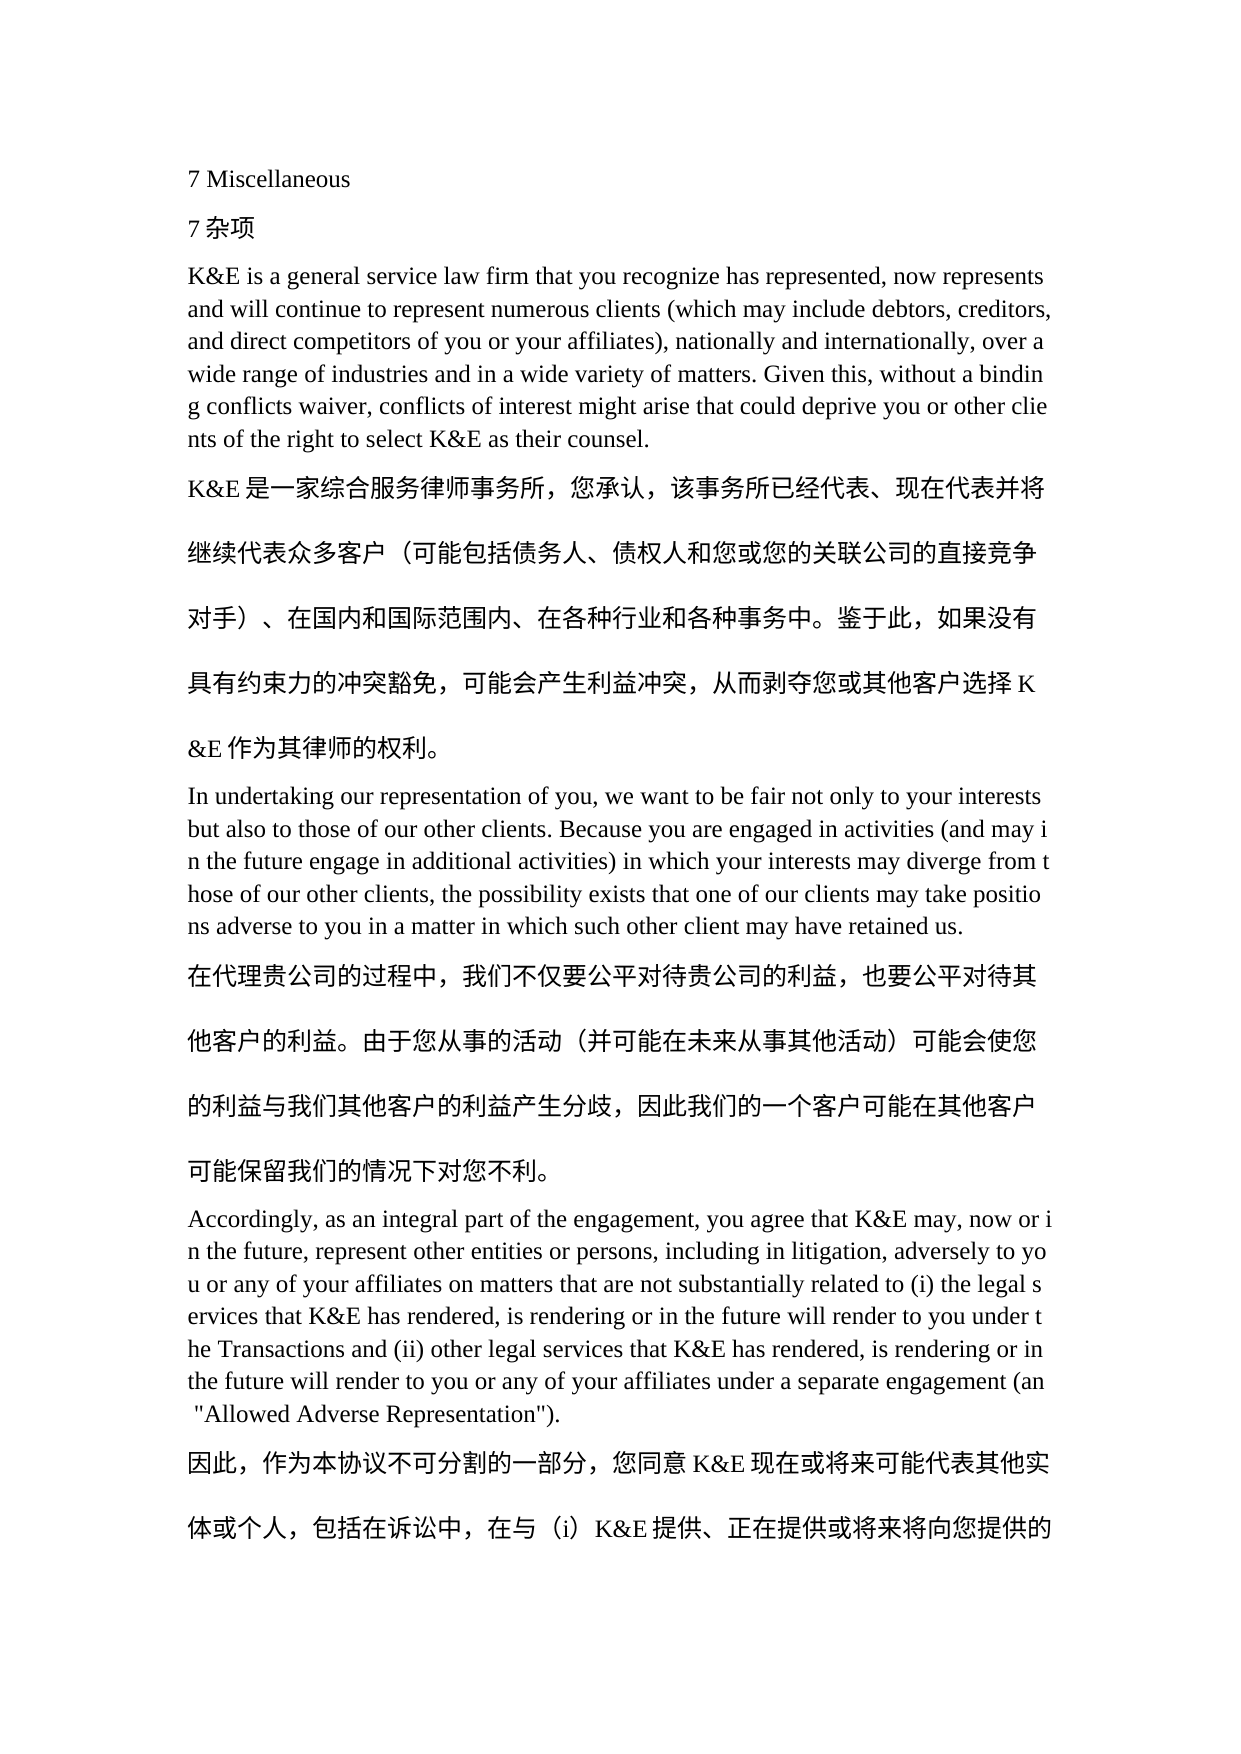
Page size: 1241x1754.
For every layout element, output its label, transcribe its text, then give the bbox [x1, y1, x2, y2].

text In undertaking our representation of you, we want to be fair not only to your interests but also to those of our other clients. Because you are engaged in activities (and may in the future engage in additional activities) in which your interests may diverge from those of our other clients, the possibility exists that one of our clients may take positions adverse to you in a matter in which such other client may have retained us. [187, 779, 1053, 942]
text 在代理贵公司的过程中，我们不仅要公平对待贵公司的利益，也要公平对待其他客户的利益。由于您从事的活动（并可能在未来从事其他活动）可能会使您的利益与我们其他客户的利益产生分歧，因此我们的一个客户可能在其他客户可能保留我们的情况下对您不利。 [187, 942, 1053, 1202]
text K&E is a general service law firm that you recognize has represented, now represents and will continue to represent numerous clients (which may include debtors, creditors, and direct competitors of you or your affiliates), nationally and internationally, over a wide range of industries and in a wide variety of matters. Given this, without a binding conflicts waiver, conflicts of interest might arise that could deprive you or other clients of the right to select K&E as their counsel. [187, 259, 1053, 454]
text Accordingly, as an integral part of the engagement, you agree that K&E may, now or in the future, represent other entities or persons, including in litigation, adversely to you or any of your affiliates on matters that are not substantially related to (i) the legal services that K&E has rendered, is rendering or in the future will render to you under the Transactions and (ii) other legal services that K&E has rendered, is rendering or in the future will render to you or any of your affiliates under a separate engagement (an "Allowed Adverse Representation"). [187, 1202, 1053, 1429]
text 7杂项 [187, 194, 1053, 259]
text K&E是一家综合服务律师事务所，您承认，该事务所已经代表、现在代表并将继续代表众多客户（可能包括债务人、债权人和您或您的关联公司的直接竞争对手）、在国内和国际范围内、在各种行业和各种事务中。鉴于此，如果没有具有约束力的冲突豁免，可能会产生利益冲突，从而剥夺您或其他客户选择K&E作为其律师的权利。 [187, 454, 1053, 779]
text 7 Miscellaneous [187, 162, 1053, 194]
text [187, 1429, 1053, 1559]
